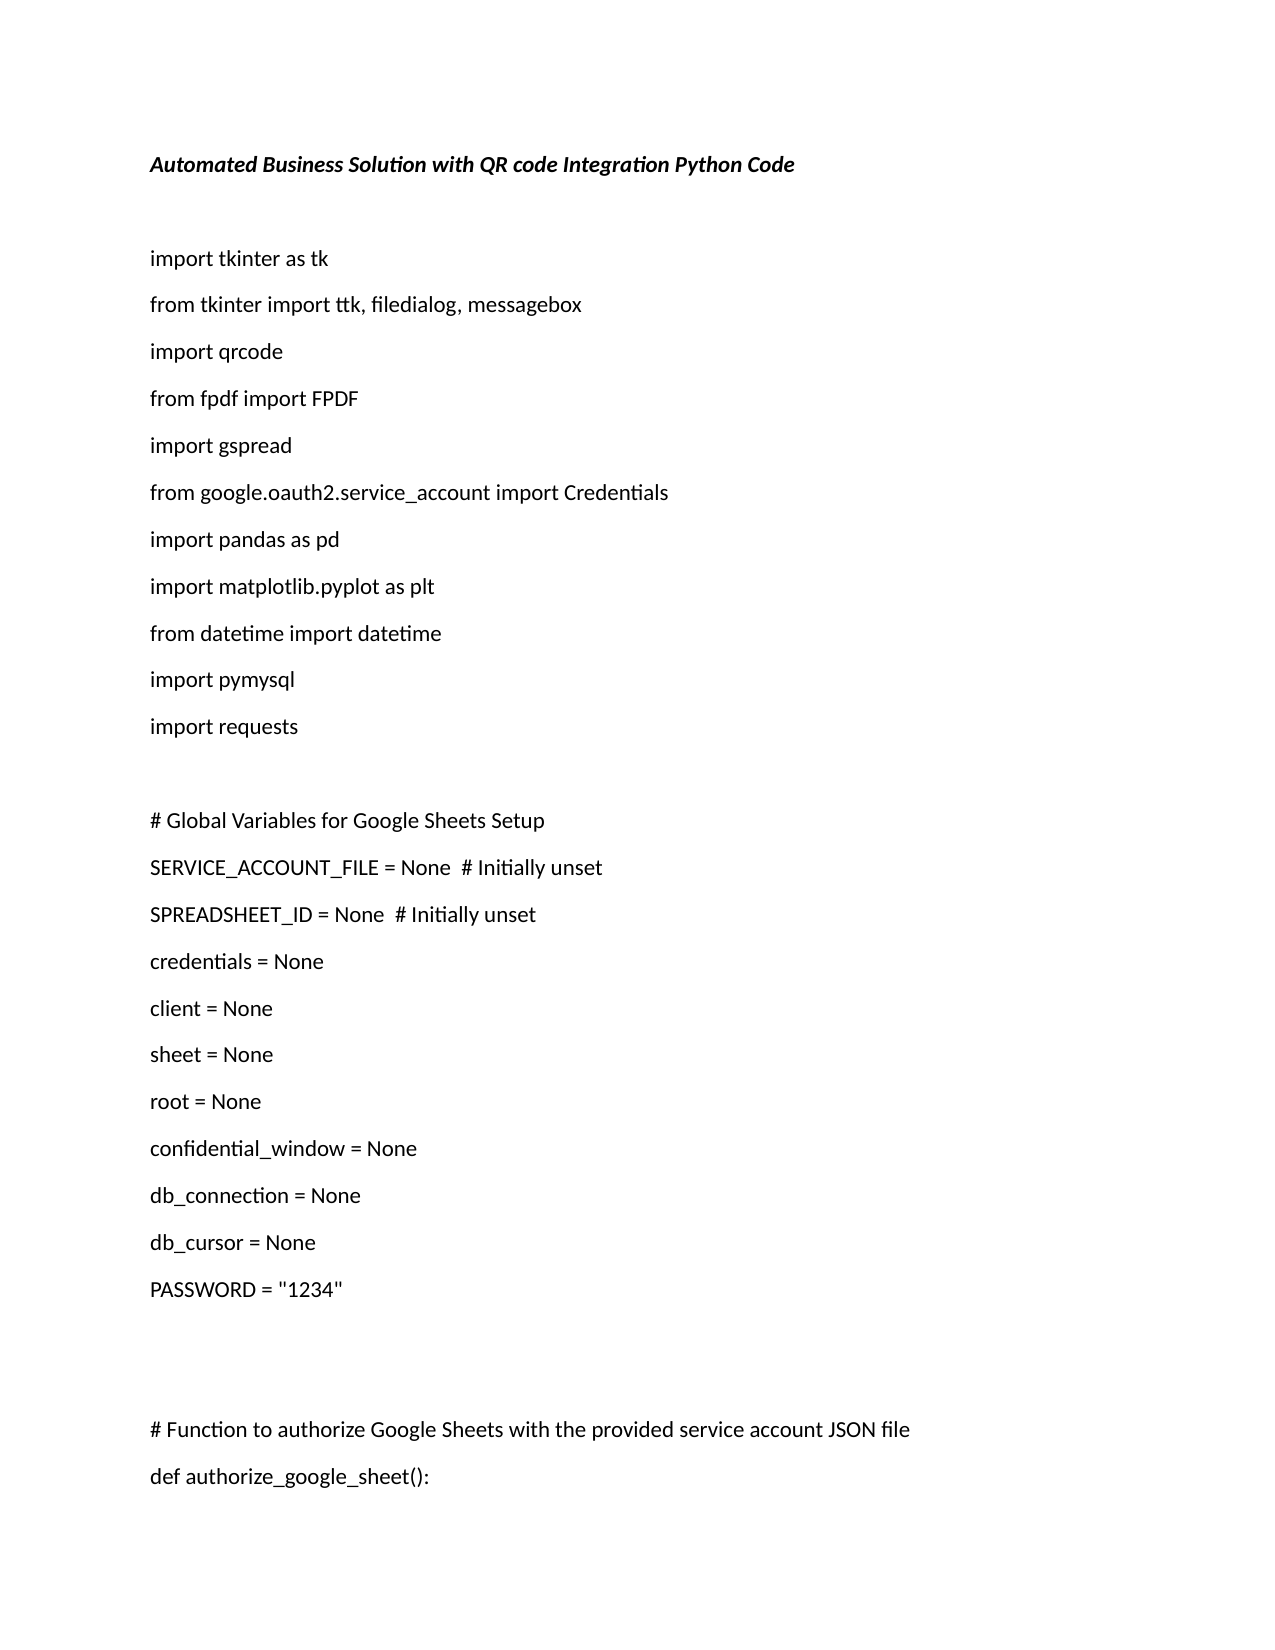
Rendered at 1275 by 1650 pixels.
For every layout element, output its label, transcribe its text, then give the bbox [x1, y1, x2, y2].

text from datetime import datetime [150, 619, 1125, 647]
text def authorize_google_sheet(): [150, 1462, 1125, 1491]
text from google.oauth2.service_account import Credentials [150, 478, 1125, 506]
text import gspread [150, 431, 1125, 459]
text PASSWORD = "1234" [150, 1275, 1125, 1303]
text from fpdf import FPDF [150, 384, 1125, 412]
text credentials = None [150, 947, 1125, 975]
text Automated Business Solution with QR code Integration Python Code [150, 150, 1125, 178]
text confidential_window = None [150, 1134, 1125, 1162]
text sheet = None [150, 1041, 1125, 1069]
text root = None [150, 1087, 1125, 1116]
text import matplotlib.pyplot as plt [150, 572, 1125, 600]
text import requests [150, 712, 1125, 741]
text # Function to authorize Google Sheets with the provided service account JSON file [150, 1416, 1125, 1444]
text db_connection = None [150, 1181, 1125, 1209]
text import tkinter as tk [150, 244, 1125, 272]
text SERVICE_ACCOUNT_FILE = None # Initially unset [150, 853, 1125, 881]
text # Global Variables for Google Sheets Setup [150, 806, 1125, 834]
text db_cursor = None [150, 1228, 1125, 1256]
text client = None [150, 994, 1125, 1022]
text SPREADSHEET_ID = None # Initially unset [150, 900, 1125, 928]
text import pandas as pd [150, 525, 1125, 553]
text import qrcode [150, 337, 1125, 366]
text from tkinter import ttk, filedialog, messagebox [150, 291, 1125, 319]
text import pymysql [150, 666, 1125, 694]
